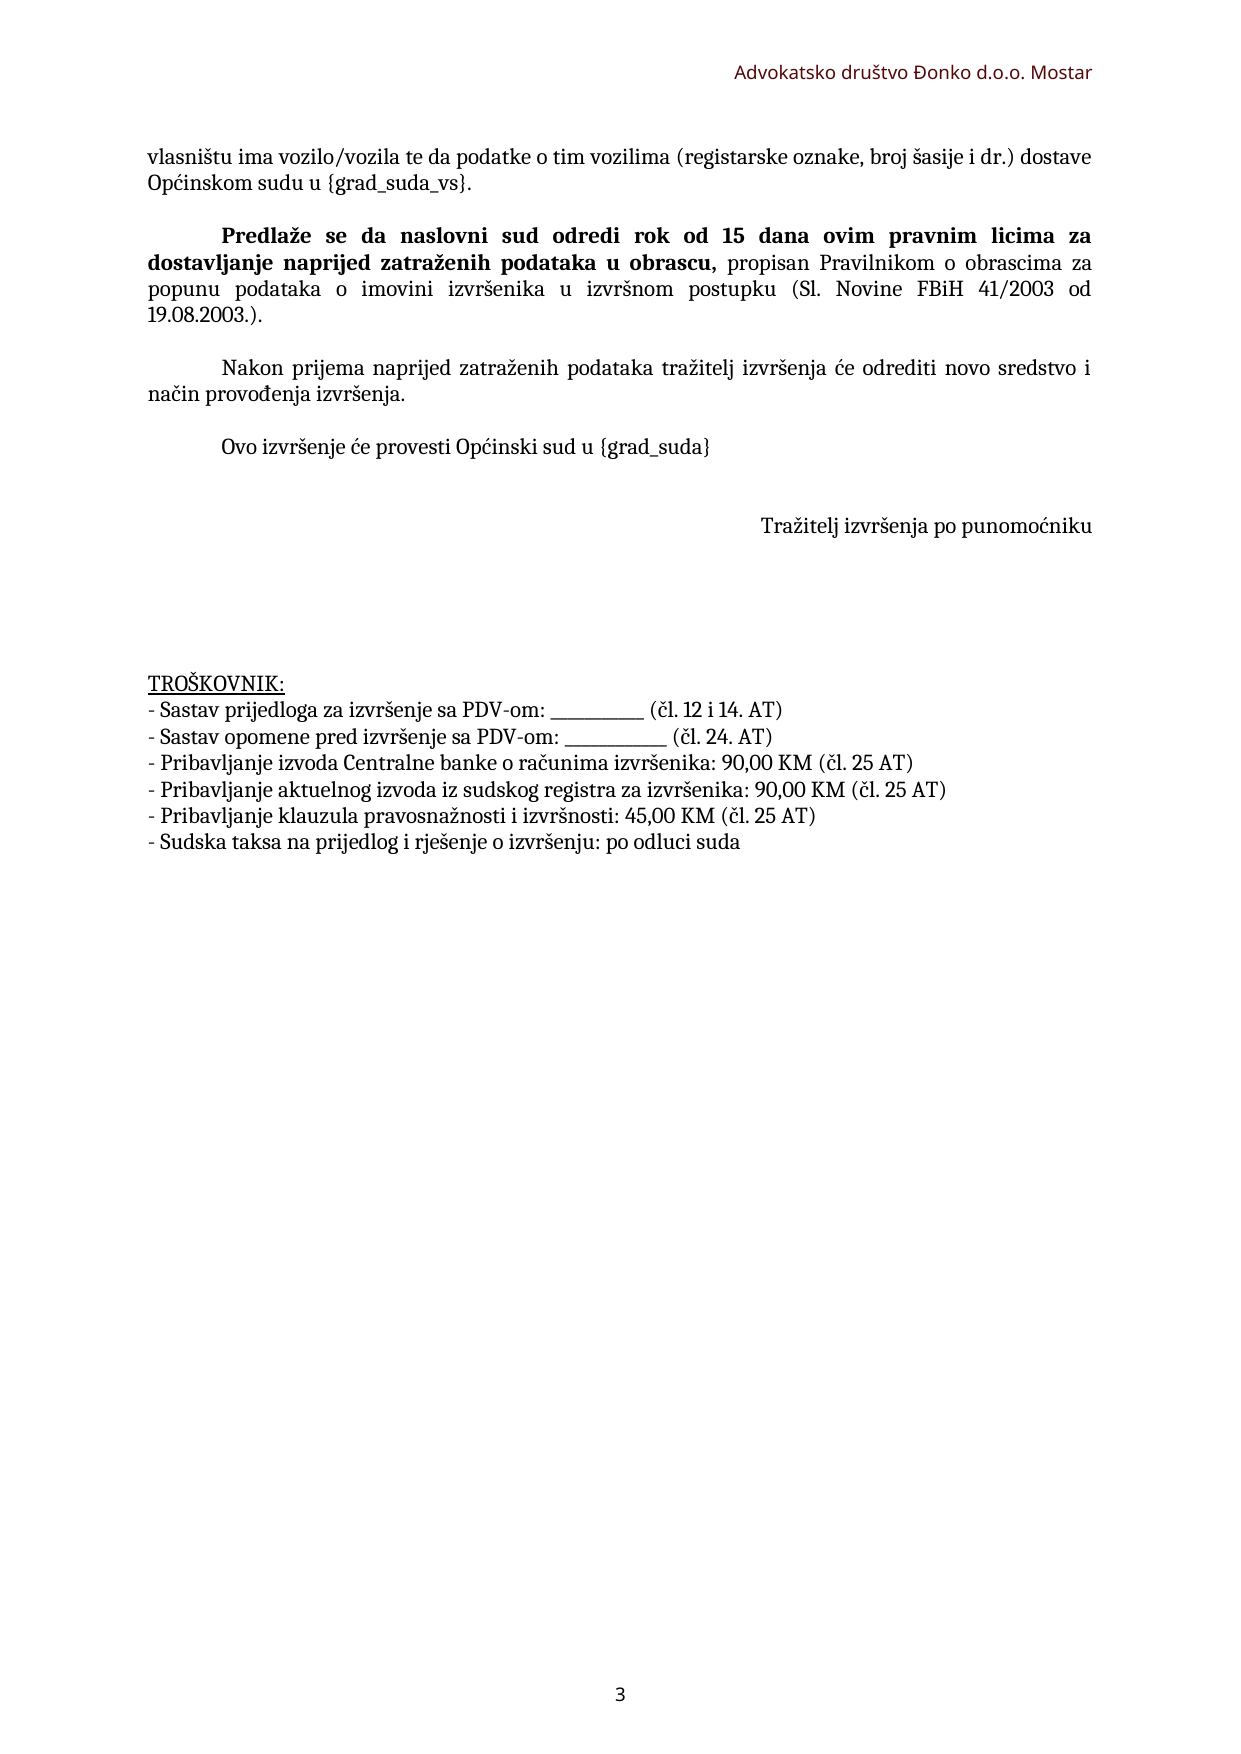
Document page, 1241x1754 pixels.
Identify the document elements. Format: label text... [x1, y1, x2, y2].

text - Sastav opomene pred izvršenje sa PDV-om: ____________ (čl. 24. AT) [148, 724, 1093, 750]
text TROŠKOVNIK: [148, 671, 1093, 697]
text Ovo izvršenje će provesti Općinski sud u {grad_suda} [148, 434, 1093, 460]
text Tražitelj izvršenja po punomoćniku [148, 513, 1093, 539]
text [148, 144, 1093, 197]
text Predlaže se da naslovni sud odredi rok od 15 dana ovim pravnim licima za dostavljanje naprijed zatraženih podataka u obrascu, propisan Pravilnikom o obrascima za popunu podataka o imovini izvršenika u izvršnom postupku (Sl. Novine FBiH 41/2003 od 19.08.2003.). [148, 223, 1093, 328]
text - Sastav prijedloga za izvršenje sa PDV-om: ___________ (čl. 12 i 14. AT) [148, 697, 1093, 724]
text - Pribavljanje aktuelnog izvoda iz sudskog registra za izvršenika: 90,00 KM (čl. 25 AT) [148, 776, 1093, 803]
text - Sudska taksa na prijedlog i rješenje o izvršenju: po odluci suda [148, 829, 1093, 855]
text - Pribavljanje izvoda Centralne banke o računima izvršenika: 90,00 KM (čl. 25 AT) [148, 750, 1093, 776]
text - Pribavljanje klauzula pravosnažnosti i izvršnosti: 45,00 KM (čl. 25 AT) [148, 803, 1093, 829]
text Nakon prijema naprijed zatraženih podataka tražitelj izvršenja će odrediti novo sredstvo i način provođenja izvršenja. [148, 355, 1093, 407]
